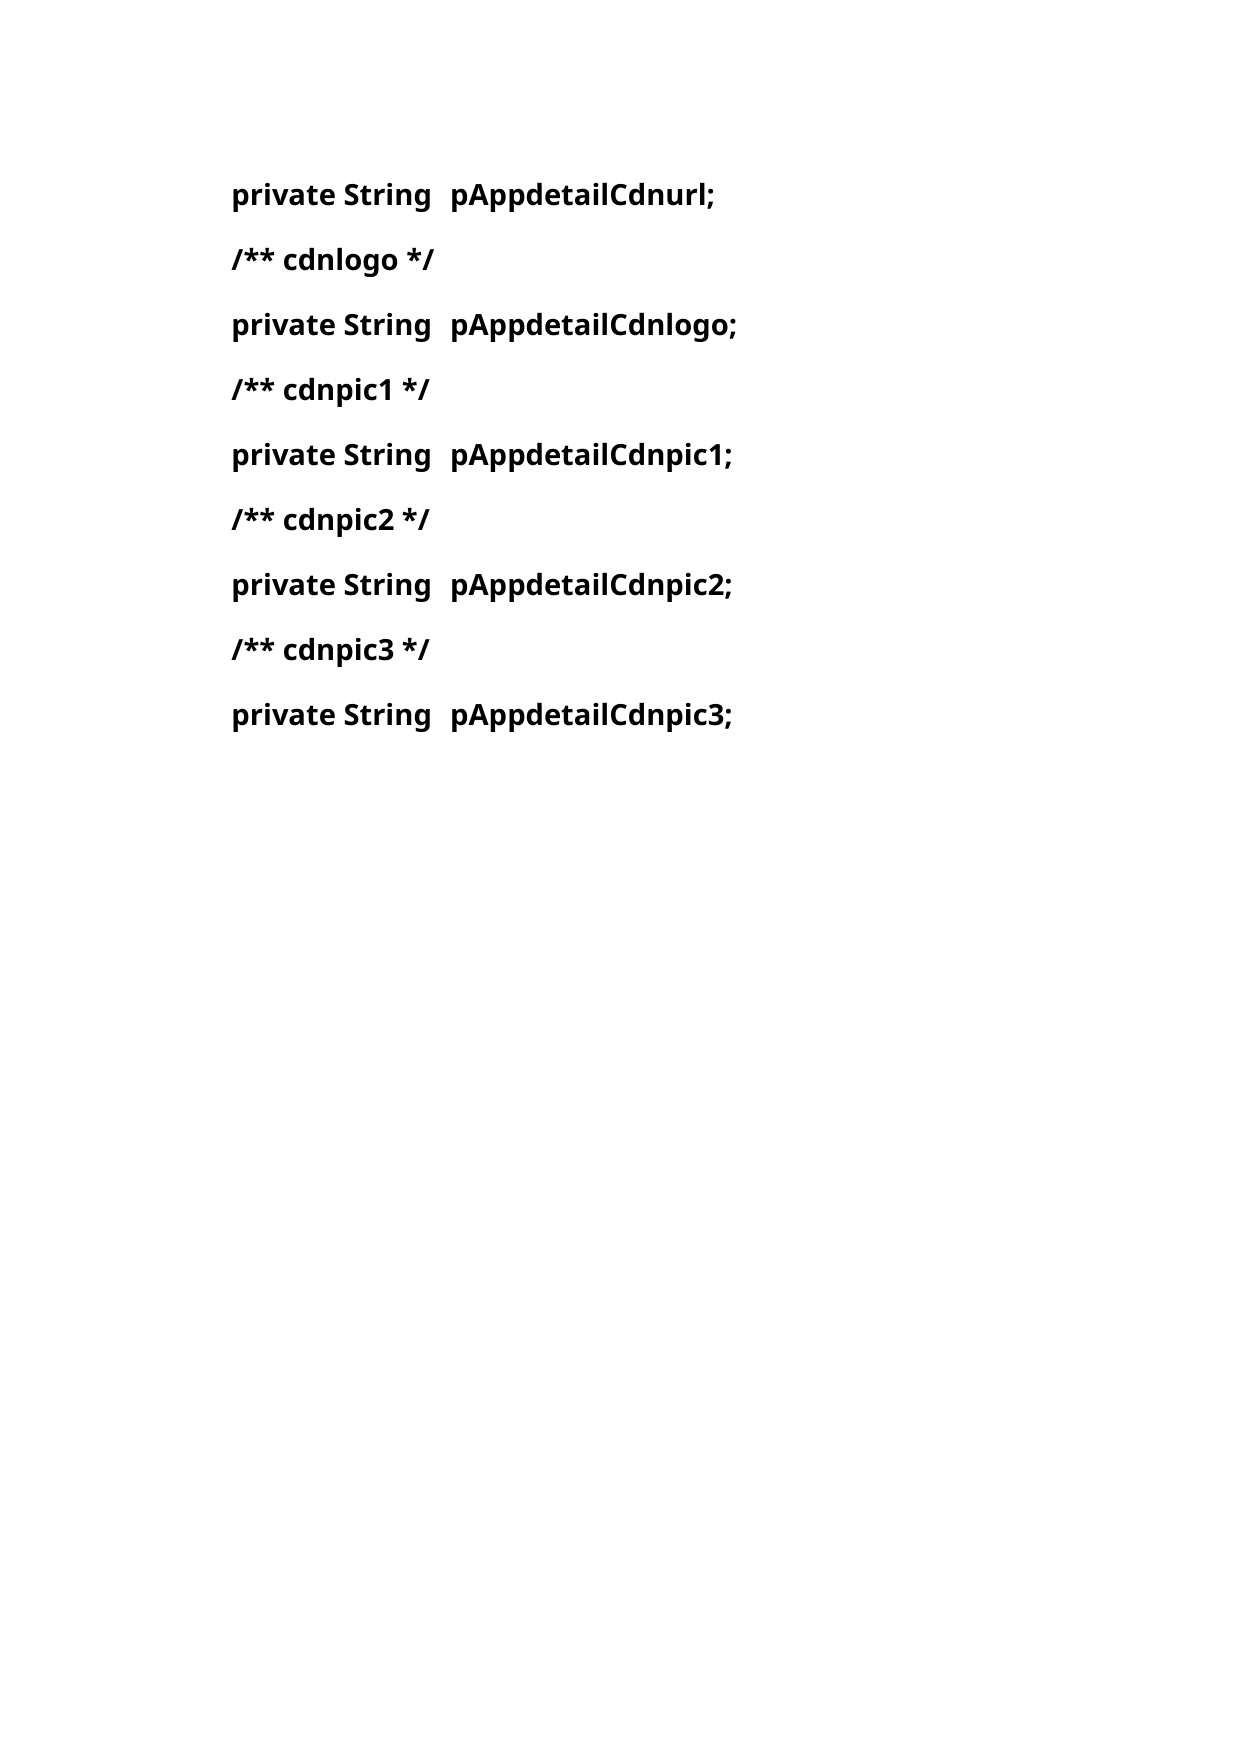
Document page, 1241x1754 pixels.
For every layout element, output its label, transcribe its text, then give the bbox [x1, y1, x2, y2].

text /** cdnpic3 */ [187, 617, 1053, 682]
text private String pAppdetailCdnlogo; [187, 292, 1053, 357]
text private String pAppdetailCdnpic2; [187, 552, 1053, 617]
text /** cdnpic1 */ [187, 357, 1053, 422]
text private String pAppdetailCdnurl; [187, 162, 1053, 227]
text /** cdnlogo */ [187, 227, 1053, 292]
text private String pAppdetailCdnpic3; [187, 682, 1053, 747]
text /** cdnpic2 */ [187, 487, 1053, 552]
text private String pAppdetailCdnpic1; [187, 422, 1053, 487]
